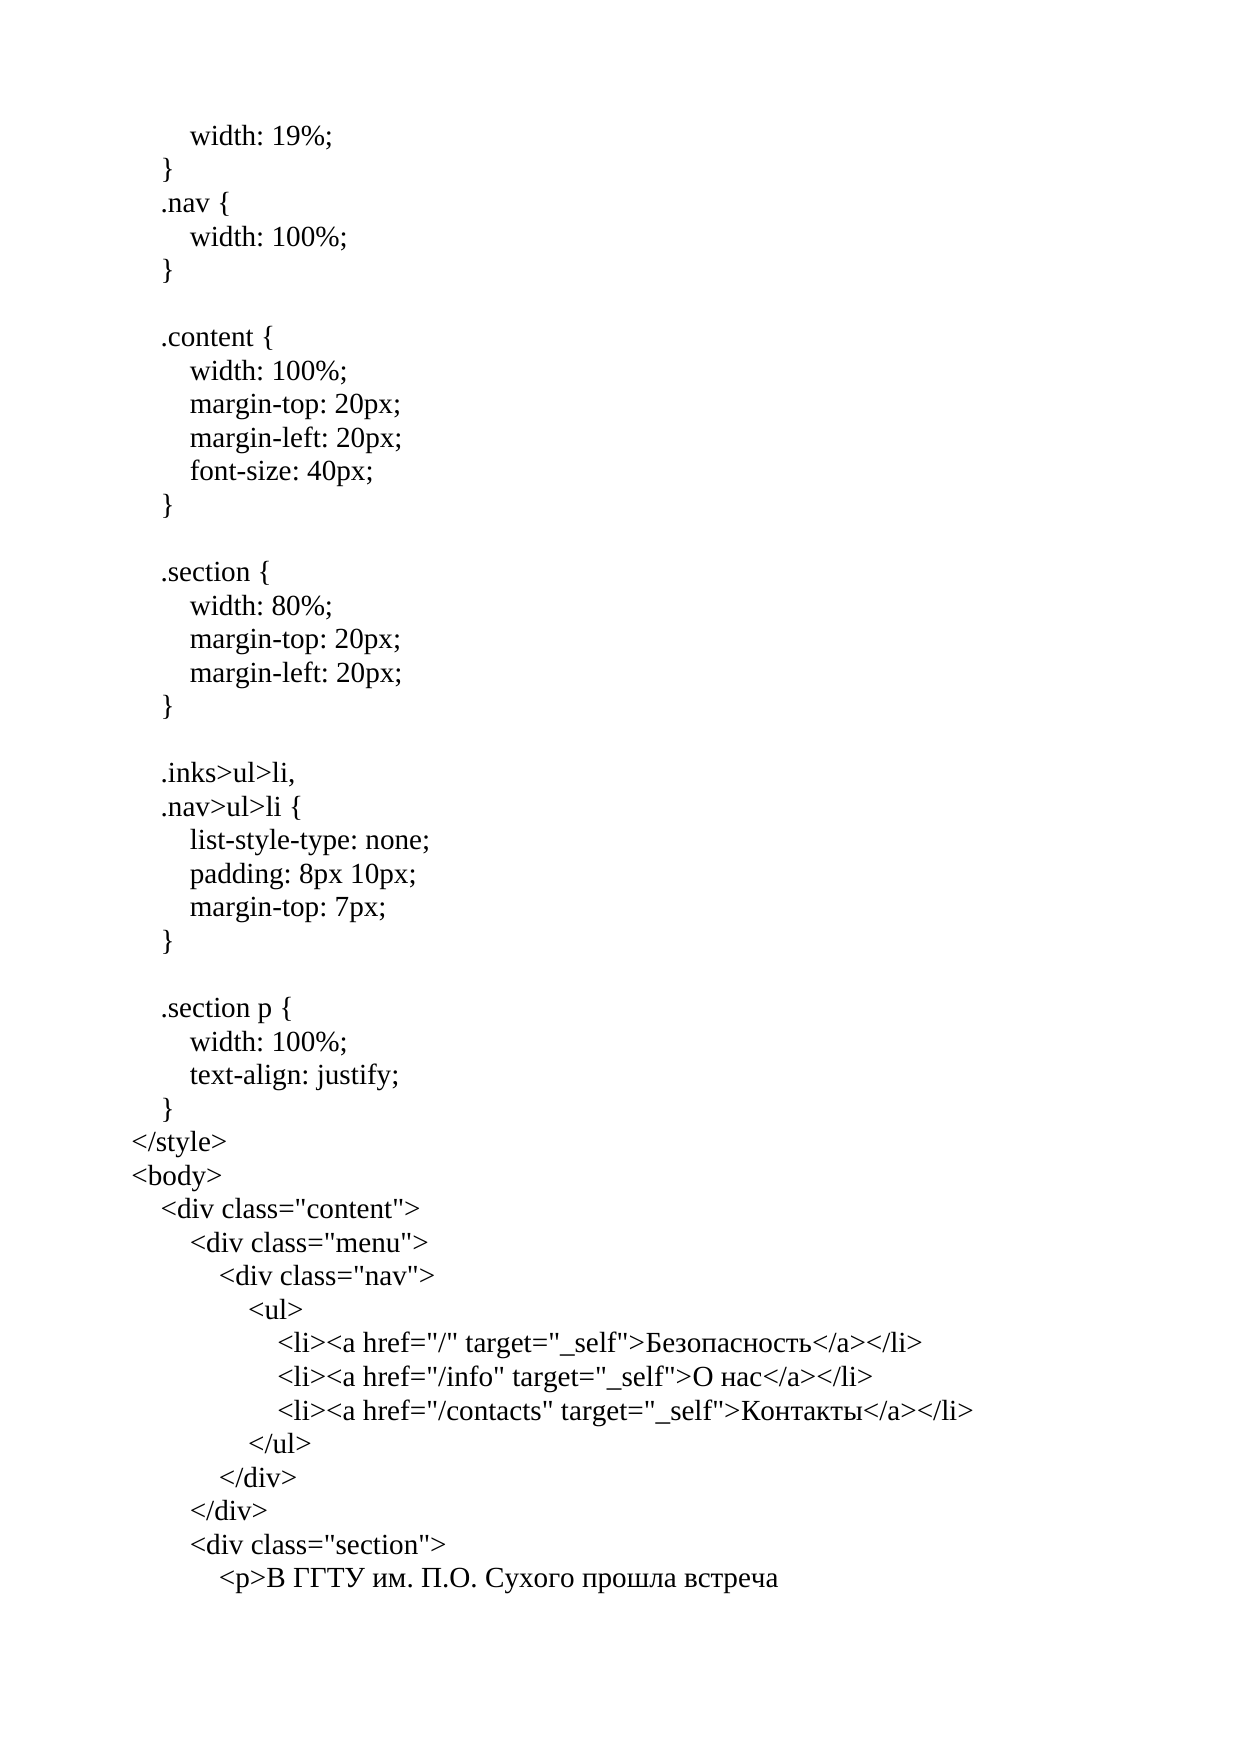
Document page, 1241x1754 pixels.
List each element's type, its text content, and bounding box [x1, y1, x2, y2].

text <div class="nav"> [131, 1258, 1152, 1292]
text font-size: 40px; [131, 453, 1152, 487]
text padding: 8px 10px; [131, 856, 1152, 889]
text <div class="menu"> [131, 1225, 1152, 1258]
text } [131, 923, 1152, 957]
text } [131, 487, 1152, 521]
text list-style-type: none; [131, 822, 1152, 856]
text .section { [131, 554, 1152, 588]
text margin-top: 7px; [131, 889, 1152, 923]
text text-align: justify; [131, 1057, 1152, 1091]
text <ul> [131, 1292, 1152, 1326]
text } [131, 252, 1152, 286]
text .inks>ul>li, [131, 755, 1152, 789]
text <body> [131, 1158, 1152, 1191]
text <div class="content"> [131, 1191, 1152, 1225]
text } [131, 152, 1152, 185]
text <p>В ГГТУ им. П.О. Сухого прошла встреча [131, 1560, 1152, 1594]
text </ul> [131, 1426, 1152, 1460]
text margin-top: 20px; [131, 621, 1152, 655]
text width: 80%; [131, 588, 1152, 621]
text .nav { [131, 185, 1152, 219]
text .section p { [131, 990, 1152, 1024]
text width: 100%; [131, 1024, 1152, 1057]
text <li><a href="/" target="_self">Безопасность</a></li> [131, 1326, 1152, 1359]
text } [131, 688, 1152, 722]
text width: 19%; [131, 118, 1152, 152]
text } [131, 1091, 1152, 1124]
text <li><a href="/contacts" target="_self">Контакты</a></li> [131, 1393, 1152, 1426]
text margin-left: 20px; [131, 420, 1152, 453]
text .nav>ul>li { [131, 789, 1152, 822]
text <li><a href="/info" target="_self">О нас</a></li> [131, 1359, 1152, 1393]
text width: 100%; [131, 353, 1152, 386]
text </div> [131, 1460, 1152, 1493]
text <div class="section"> [131, 1527, 1152, 1560]
text width: 100%; [131, 219, 1152, 252]
text margin-left: 20px; [131, 655, 1152, 688]
text </div> [131, 1493, 1152, 1527]
text </style> [131, 1124, 1152, 1158]
text .content { [131, 319, 1152, 353]
text margin-top: 20px; [131, 386, 1152, 420]
